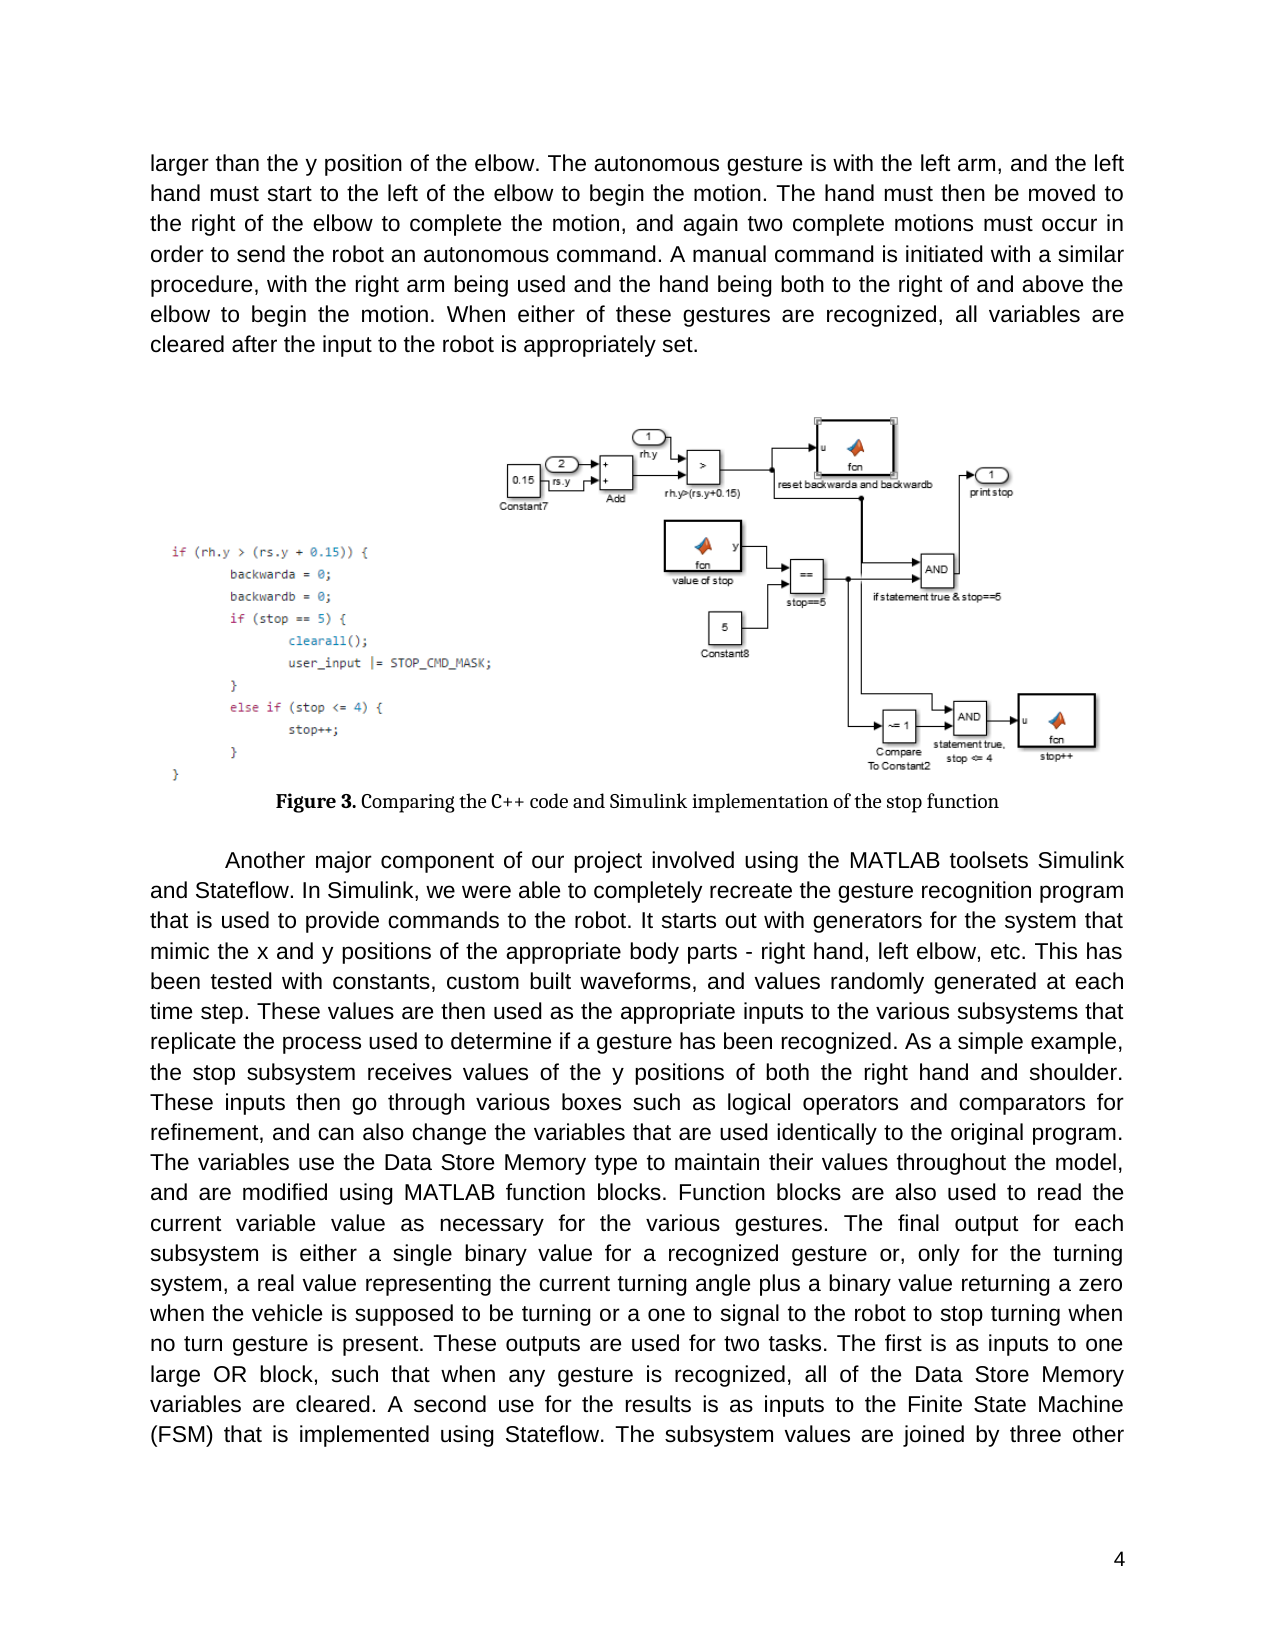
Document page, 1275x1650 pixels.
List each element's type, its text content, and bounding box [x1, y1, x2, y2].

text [150, 847, 1125, 1447]
text Figure 3. Comparing the C++ code and Simulink implementation of the stop function [150, 789, 1125, 813]
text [150, 150, 1125, 358]
picture [166, 391, 1109, 786]
